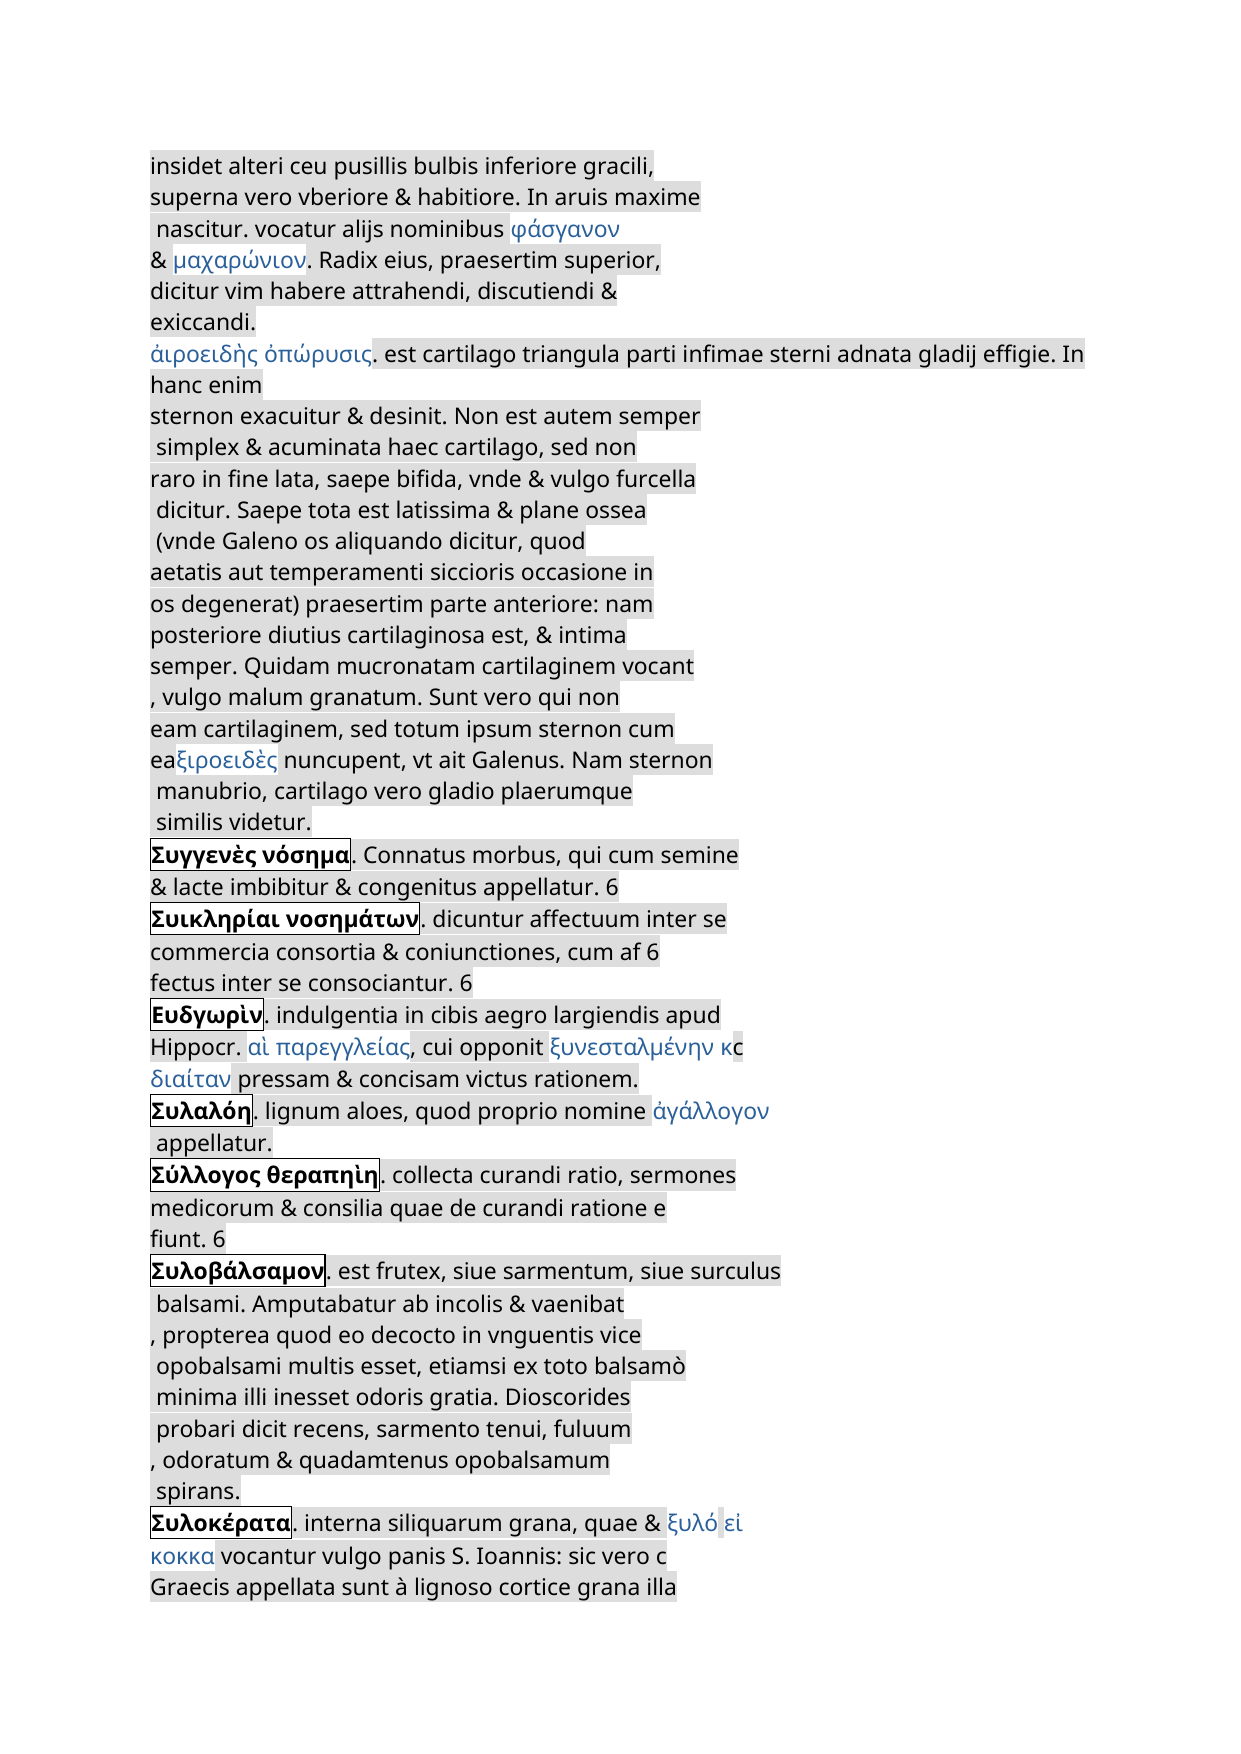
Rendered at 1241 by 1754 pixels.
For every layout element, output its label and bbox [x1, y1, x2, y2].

text [150, 150, 1090, 1602]
